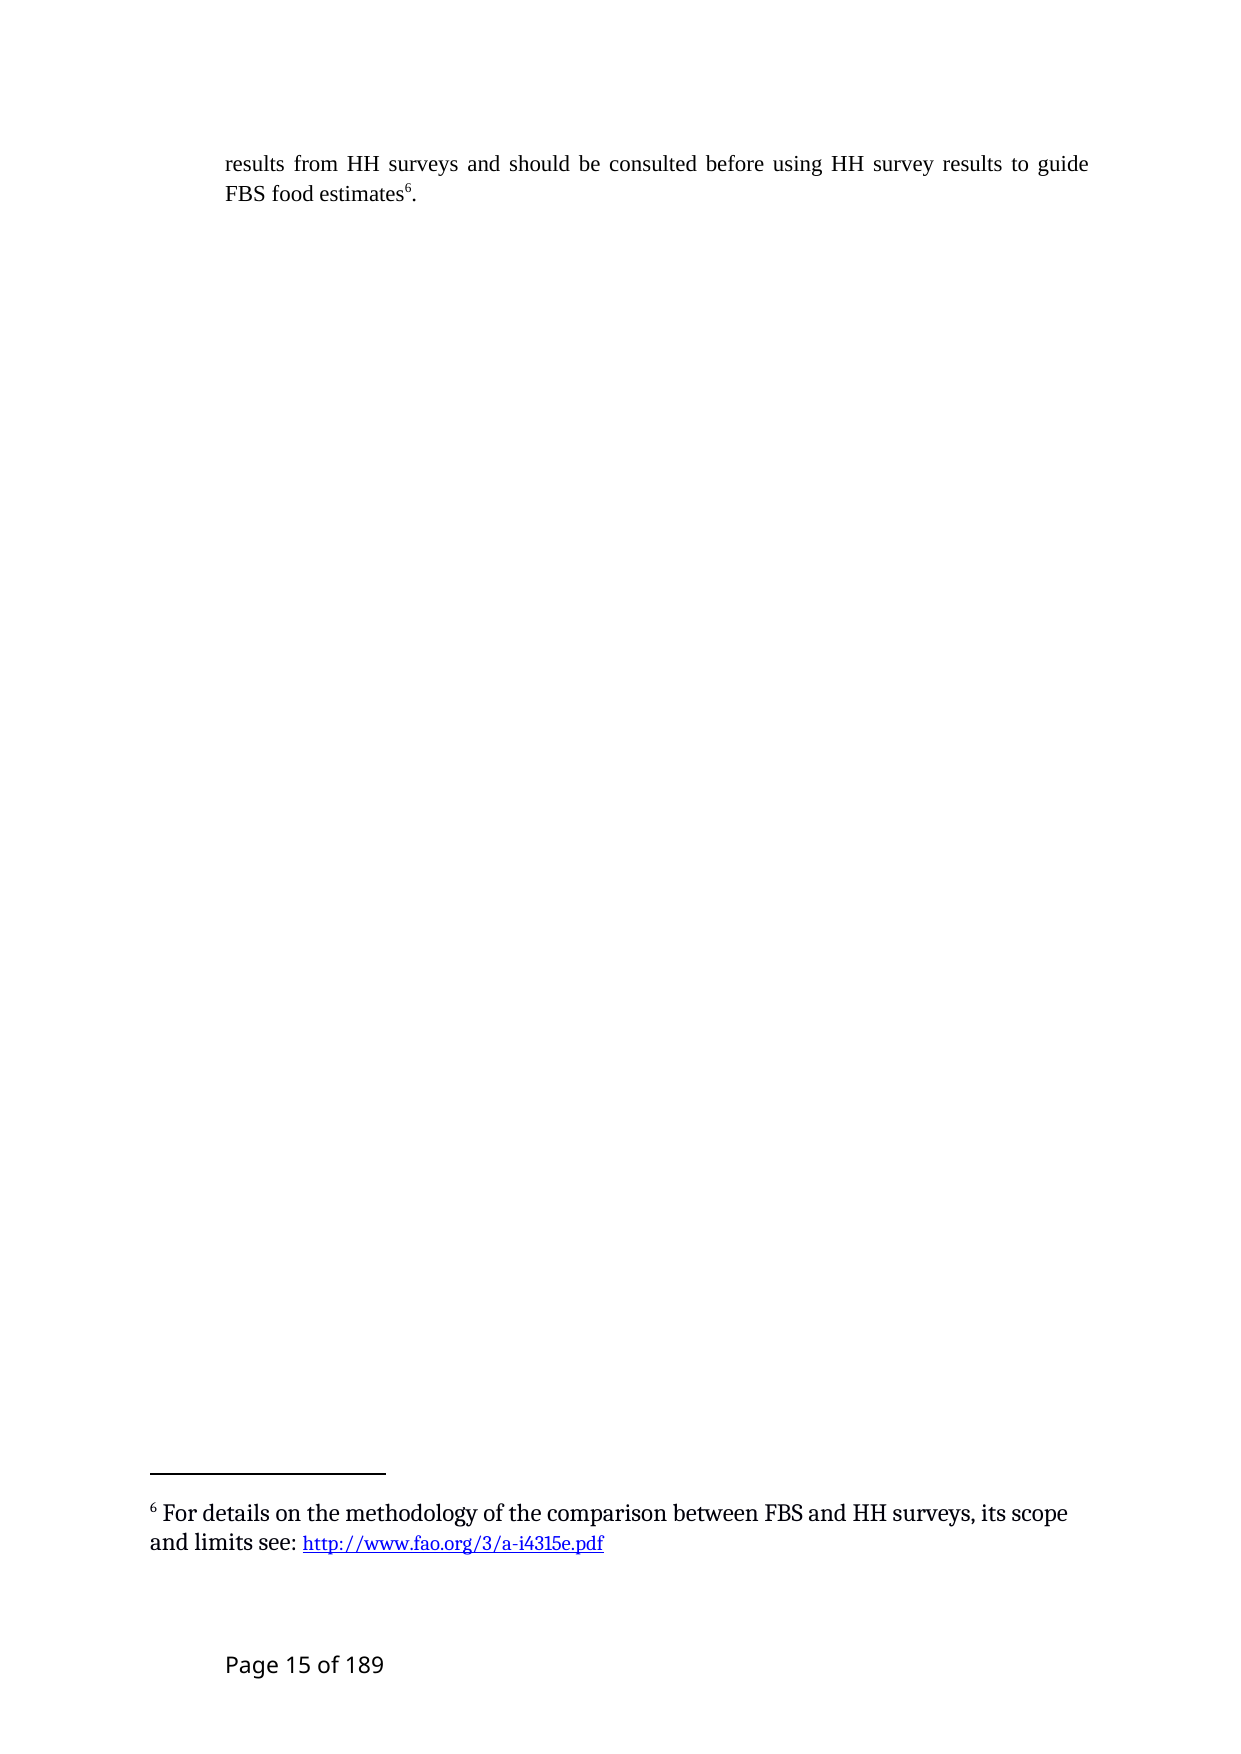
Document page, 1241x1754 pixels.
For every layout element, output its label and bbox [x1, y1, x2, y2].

list [187, 150, 1090, 207]
